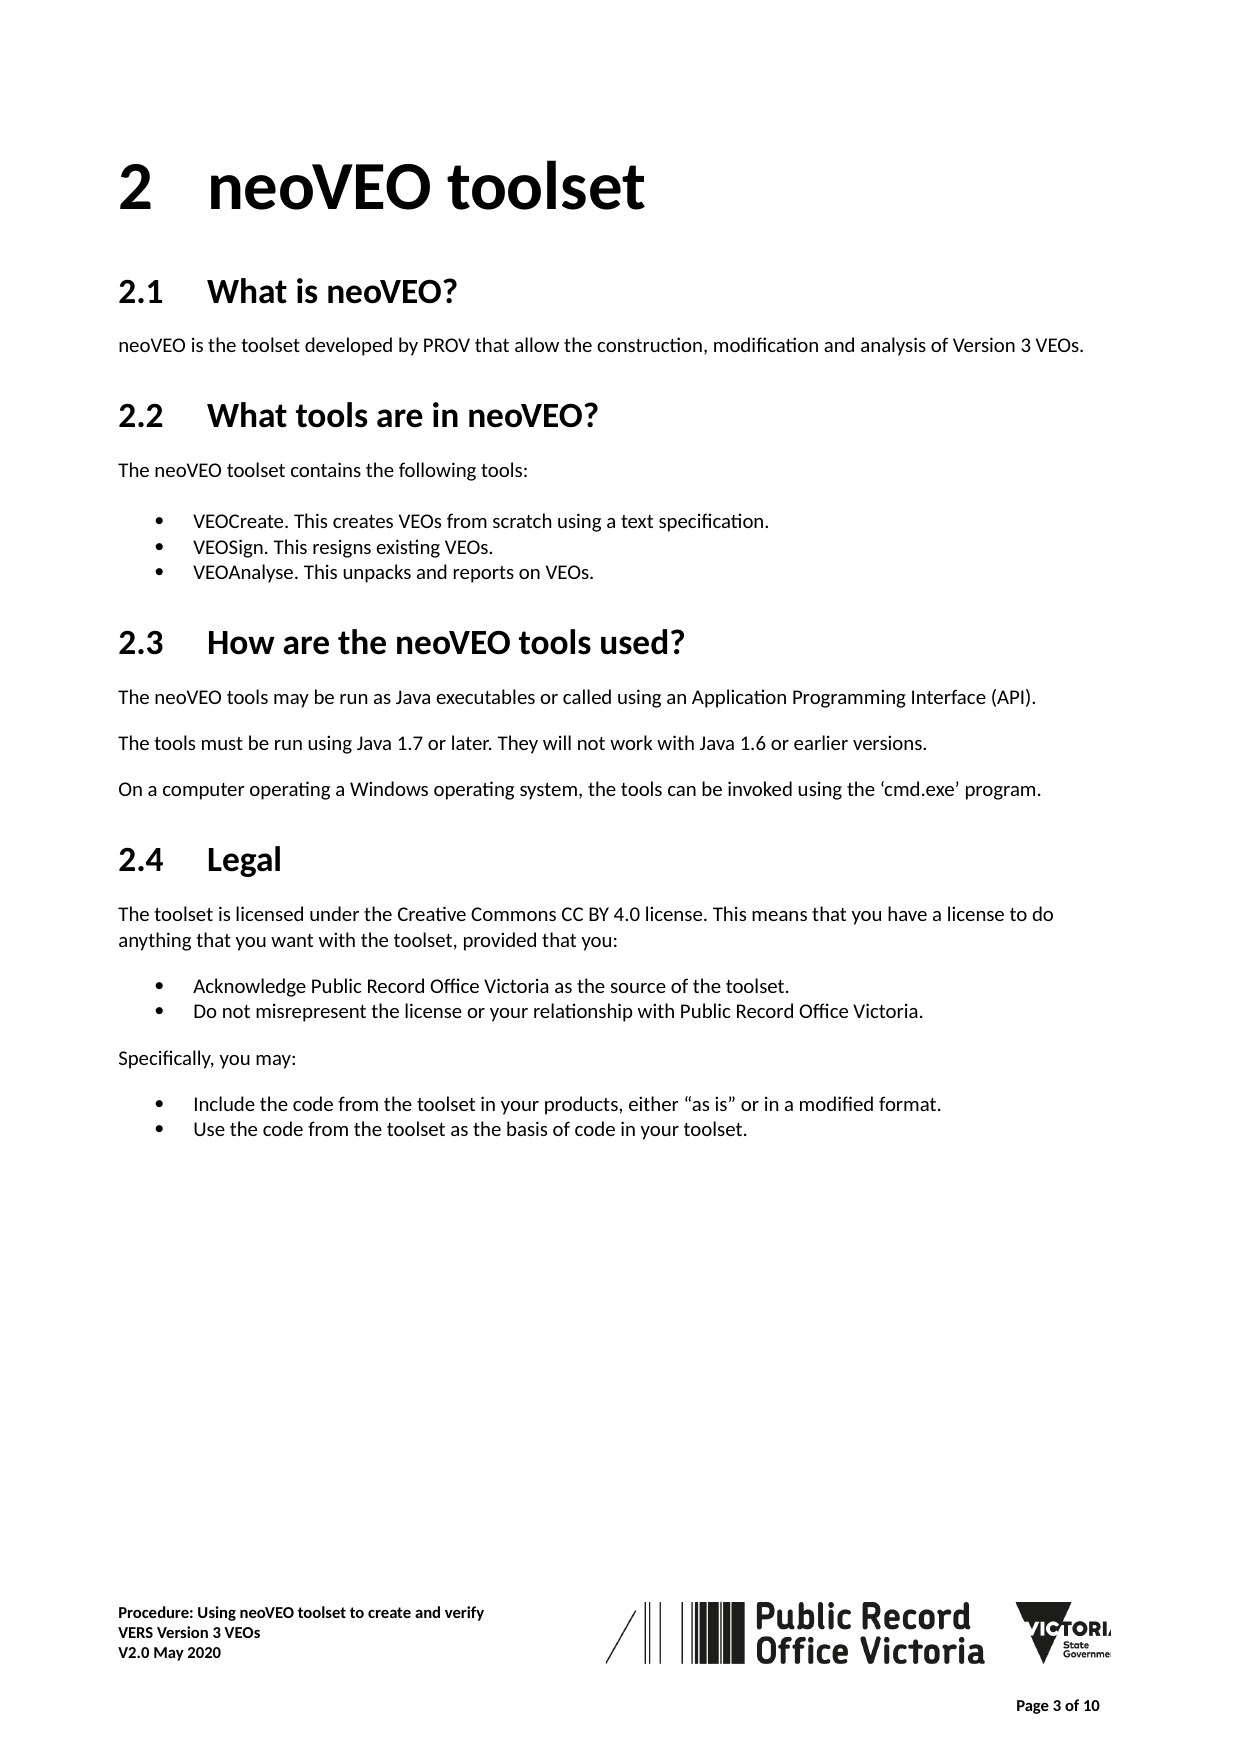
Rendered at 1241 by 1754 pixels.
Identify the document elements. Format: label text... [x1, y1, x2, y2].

text neoVEO is the toolset developed by PROV that allow the construction, modification and analysis of Version 3 VEOs. [118, 333, 1122, 358]
text Specifically, you may: [118, 1045, 1122, 1070]
subtitle What is neoVEO? [118, 269, 1122, 312]
subtitle Legal [118, 837, 1122, 881]
list Use the code from the toolset as the basis of code in your toolset. [156, 1117, 1122, 1142]
list Acknowledge Public Record Office Victoria as the source of the toolset. [156, 973, 1122, 999]
list VEOAnalyse. This unpacks and reports on VEOs. [156, 559, 1122, 585]
text The toolset is licensed under the Creative Commons CC BY 4.0 license. This means that you have a license to do anything that you want with the toolset, provided that you: [118, 902, 1122, 952]
list VEOCreate. This creates VEOs from scratch using a text specification. [156, 508, 1122, 534]
text The tools must be run using Java 1.7 or later. They will not work with Java 1.6 or earlier versions. [118, 730, 1122, 756]
text On a computer operating a Windows operating system, the tools can be invoked using the ‘cmd.exe’ program. [118, 777, 1122, 802]
subtitle What tools are in neoVEO? [118, 393, 1122, 437]
list VEOSign. This resigns existing VEOs. [156, 534, 1122, 559]
text The neoVEO toolset contains the following tools: [118, 458, 1122, 483]
text The neoVEO tools may be run as Java executables or called using an Application Programming Interface (API). [118, 684, 1122, 709]
subtitle neoVEO toolset [118, 143, 1122, 227]
picture [605, 1602, 1111, 1664]
list Include the code from the toolset in your products, either “as is” or in a modified format. [156, 1091, 1122, 1117]
subtitle How are the neoVEO tools used? [118, 620, 1122, 663]
list Do not misrepresent the license or your relationship with Public Record Office Victoria. [156, 999, 1122, 1024]
